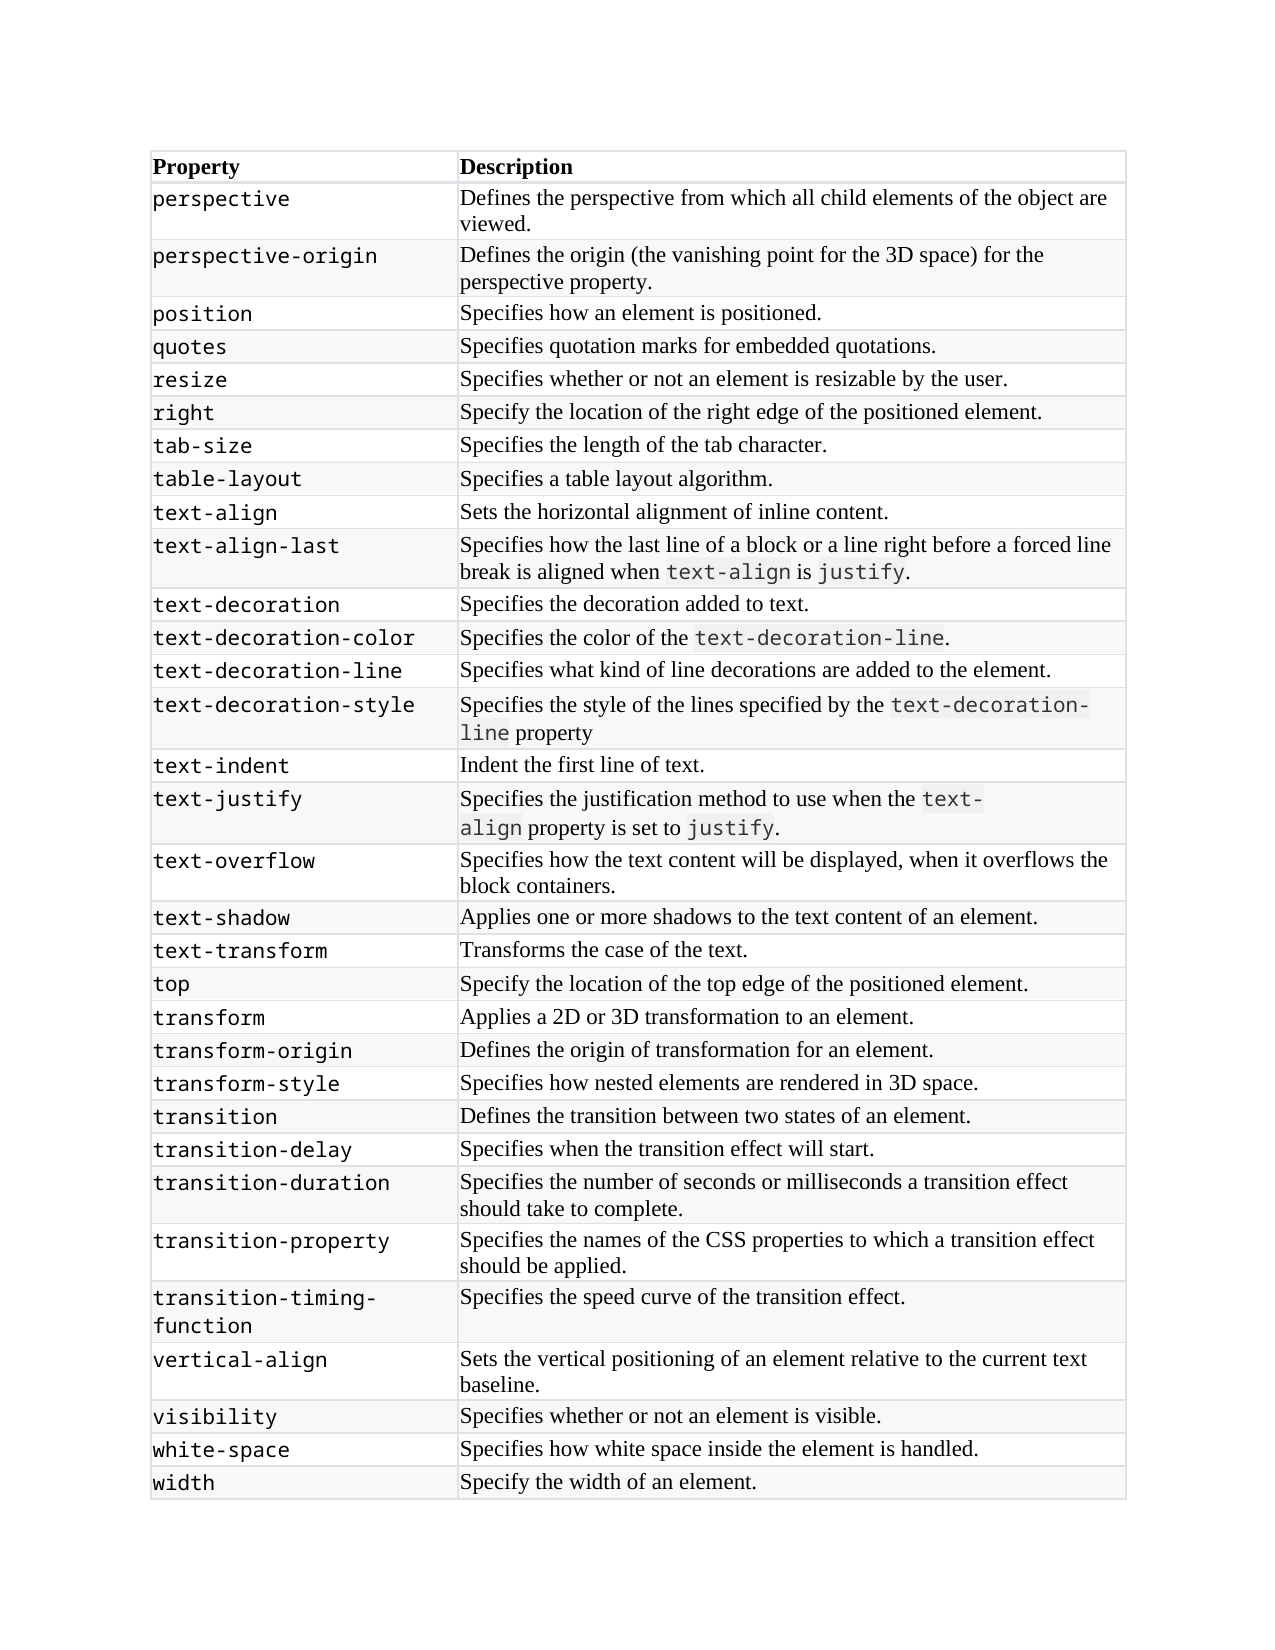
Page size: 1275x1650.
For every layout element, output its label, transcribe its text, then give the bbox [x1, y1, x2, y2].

table_cell text-justify [152, 783, 457, 843]
table_cell text-decoration-color [152, 622, 457, 653]
table_cell Sets the horizontal alignment of inline content. [459, 496, 1125, 528]
table_header Property [152, 152, 457, 181]
table_cell transform [152, 1001, 457, 1033]
table_cell Applies one or more shadows to the text content of an element. [459, 902, 1125, 933]
table_cell Sets the vertical positioning of an element relative to the current text baseline. [459, 1343, 1125, 1399]
table_cell quotes [152, 331, 457, 362]
table_cell transform-style [152, 1067, 457, 1099]
table_cell Specify the location of the top edge of the positioned element. [459, 968, 1125, 999]
table_cell tab-size [152, 430, 457, 461]
table_cell top [152, 968, 457, 999]
table_cell width [152, 1467, 457, 1498]
table_cell Specifies a table layout algorithm. [459, 463, 1125, 494]
table_cell Defines the transition between two states of an element. [459, 1101, 1125, 1132]
table_cell Specifies how nested elements are rendered in 3D space. [459, 1067, 1125, 1099]
table_cell Specify the location of the right edge of the positioned element. [459, 397, 1125, 428]
table_cell Specifies whether or not an element is visible. [459, 1401, 1125, 1432]
table_cell perspective [152, 184, 457, 238]
table_cell vertical-align [152, 1343, 457, 1399]
table_cell Defines the origin (the vanishing point for the 3D space) for the perspective property. [459, 240, 1125, 296]
table_cell text-decoration-style [152, 688, 457, 748]
table_cell text-shadow [152, 902, 457, 933]
table_cell transition-duration [152, 1167, 457, 1223]
table_cell Specifies how the last line of a block or a line right before a forced line break is aligned when text-align is justify. [459, 529, 1125, 587]
table_cell Specifies how the text content will be displayed, when it overflows the block containers. [459, 845, 1125, 900]
table_cell Specifies whether or not an element is resizable by the user. [459, 364, 1125, 395]
table_cell Specifies the names of the CSS properties to which a transition effect should be applied. [459, 1224, 1125, 1280]
table_cell Applies a 2D or 3D transformation to an element. [459, 1001, 1125, 1033]
table_cell text-transform [152, 935, 457, 966]
table_cell Specifies what kind of line decorations are added to the element. [459, 655, 1125, 687]
table_cell Specifies how an element is positioned. [459, 297, 1125, 329]
table_cell Specifies the decoration added to text. [459, 589, 1125, 620]
table_cell white-space [152, 1434, 457, 1465]
table_cell text-decoration [152, 589, 457, 620]
table_cell position [152, 297, 457, 329]
table_cell text-indent [152, 750, 457, 781]
table_cell visibility [152, 1401, 457, 1432]
table_cell transition-property [152, 1224, 457, 1280]
table_cell transition [152, 1101, 457, 1132]
table_cell Defines the origin of transformation for an element. [459, 1034, 1125, 1066]
table_cell Specifies when the transition effect will start. [459, 1134, 1125, 1165]
table_cell Specifies the speed curve of the transition effect. [459, 1282, 1125, 1342]
table_cell resize [152, 364, 457, 395]
table_cell Specify the width of an element. [459, 1467, 1125, 1498]
table_cell transition-timing-function [152, 1282, 457, 1342]
table_cell Specifies the style of the lines specified by the text-decoration-line property [459, 688, 1125, 748]
table_cell right [152, 397, 457, 428]
table_cell Specifies quotation marks for embedded quotations. [459, 331, 1125, 362]
table_header Description [459, 152, 1125, 181]
table_cell Defines the perspective from which all child elements of the object are viewed. [459, 184, 1125, 238]
table_cell Indent the first line of text. [459, 750, 1125, 781]
table_cell Specifies the justification method to use when the text-align property is set to justify. [459, 783, 1125, 843]
table_cell text-align [152, 496, 457, 528]
table_cell text-align-last [152, 529, 457, 587]
table_cell Specifies the color of the text-decoration-line. [459, 622, 1125, 653]
table_cell Specifies the length of the tab character. [459, 430, 1125, 461]
table_cell Specifies the number of seconds or milliseconds a transition effect should take to complete. [459, 1167, 1125, 1223]
table_cell transform-origin [152, 1034, 457, 1066]
table_cell text-overflow [152, 845, 457, 900]
table_cell Specifies how white space inside the element is handled. [459, 1434, 1125, 1465]
table_cell perspective-origin [152, 240, 457, 296]
table_cell Transforms the case of the text. [459, 935, 1125, 966]
table_cell transition-delay [152, 1134, 457, 1165]
table_cell table-layout [152, 463, 457, 494]
table_cell text-decoration-line [152, 655, 457, 687]
